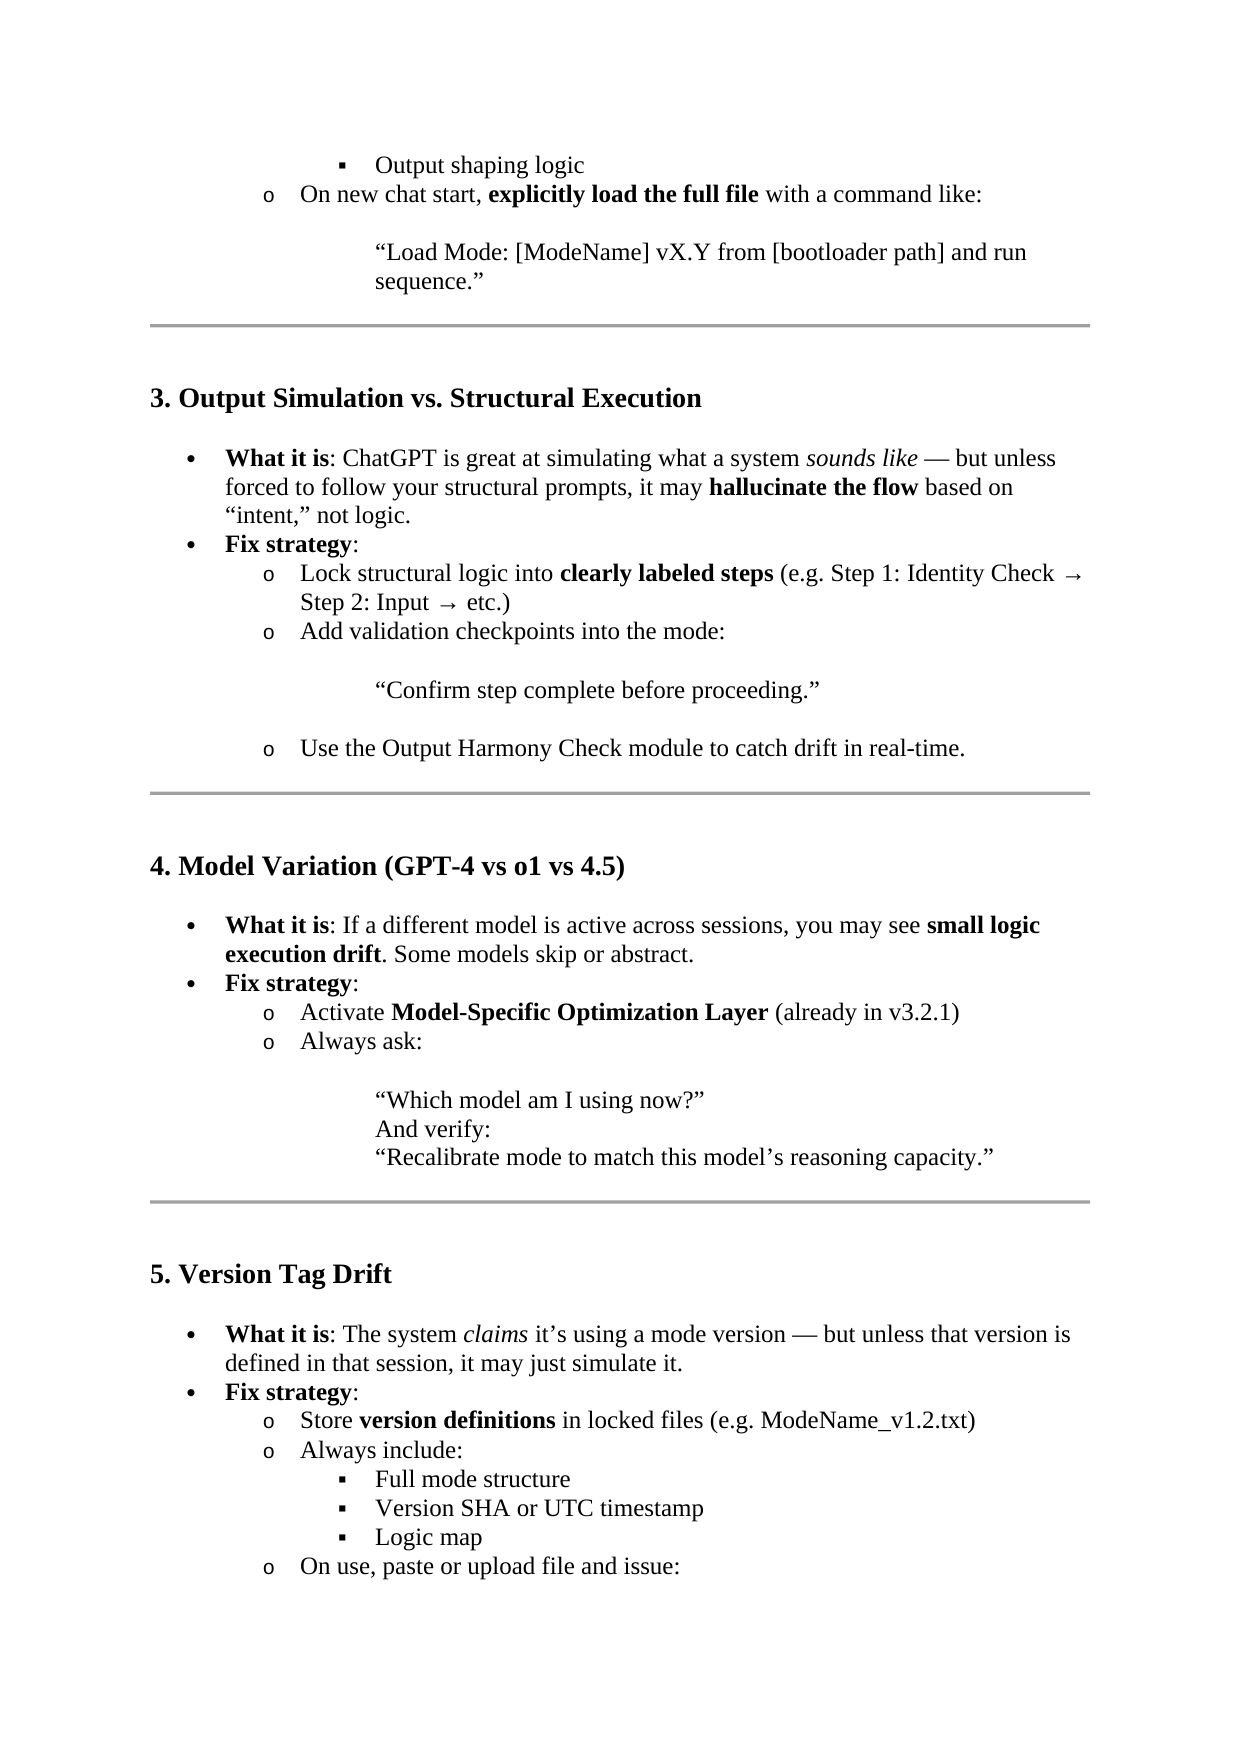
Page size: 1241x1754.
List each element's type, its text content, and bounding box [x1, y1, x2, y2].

text 5. Version Tag Drift [150, 1258, 1090, 1290]
text “Which model am I using now?” And verify: “Recalibrate mode to match this model’s reasoning capacity.” [375, 1085, 1090, 1171]
text 3. Output Simulation vs. Structural Execution [150, 381, 1090, 414]
list Activate Model-Specific Optimization Layer (already in v3.2.1) [262, 997, 1090, 1026]
list Version SHA or UTC timestamp [337, 1493, 1090, 1522]
list On use, paste or upload file and issue: [262, 1551, 1090, 1580]
list On new chat start, explicitly load the full file with a command like: [262, 179, 1090, 208]
list Fix strategy: [187, 529, 1090, 558]
list Always include: [262, 1435, 1090, 1464]
text “Load Mode: [ModeName] vX.Y from [bootloader path] and run sequence.” [375, 237, 1090, 295]
list Fix strategy: [187, 1377, 1090, 1405]
list Always ask: [262, 1026, 1090, 1056]
list Logic map [337, 1522, 1090, 1551]
list Store version definitions in locked files (e.g. ModeName_v1.2.txt) [262, 1405, 1090, 1435]
text “Confirm step complete before proceeding.” [375, 675, 1090, 704]
list What it is: The system claims it’s using a mode version — but unless that version is defined in that session, it may just simulate it. [187, 1319, 1090, 1377]
list Add validation checkpoints into the mode: [262, 616, 1090, 646]
list Use the Output Harmony Check module to catch drift in real-time. [262, 733, 1090, 762]
list Output shaping logic [337, 150, 1090, 179]
text 4. Model Variation (GPT-4 vs o1 vs 4.5) [150, 849, 1090, 881]
list Lock structural logic into clearly labeled steps (e.g. Step 1: Identity Check → Step 2: Input → etc.) [262, 558, 1090, 616]
list Full mode structure [337, 1464, 1090, 1493]
list What it is: ChatGPT is great at simulating what a system sounds like — but unless forced to follow your structural prompts, it may hallucinate the flow based on “intent,” not logic. [187, 443, 1090, 529]
list What it is: If a different model is active across sessions, you may see small logic execution drift. Some models skip or abstract. [187, 910, 1090, 968]
list Fix strategy: [187, 968, 1090, 997]
